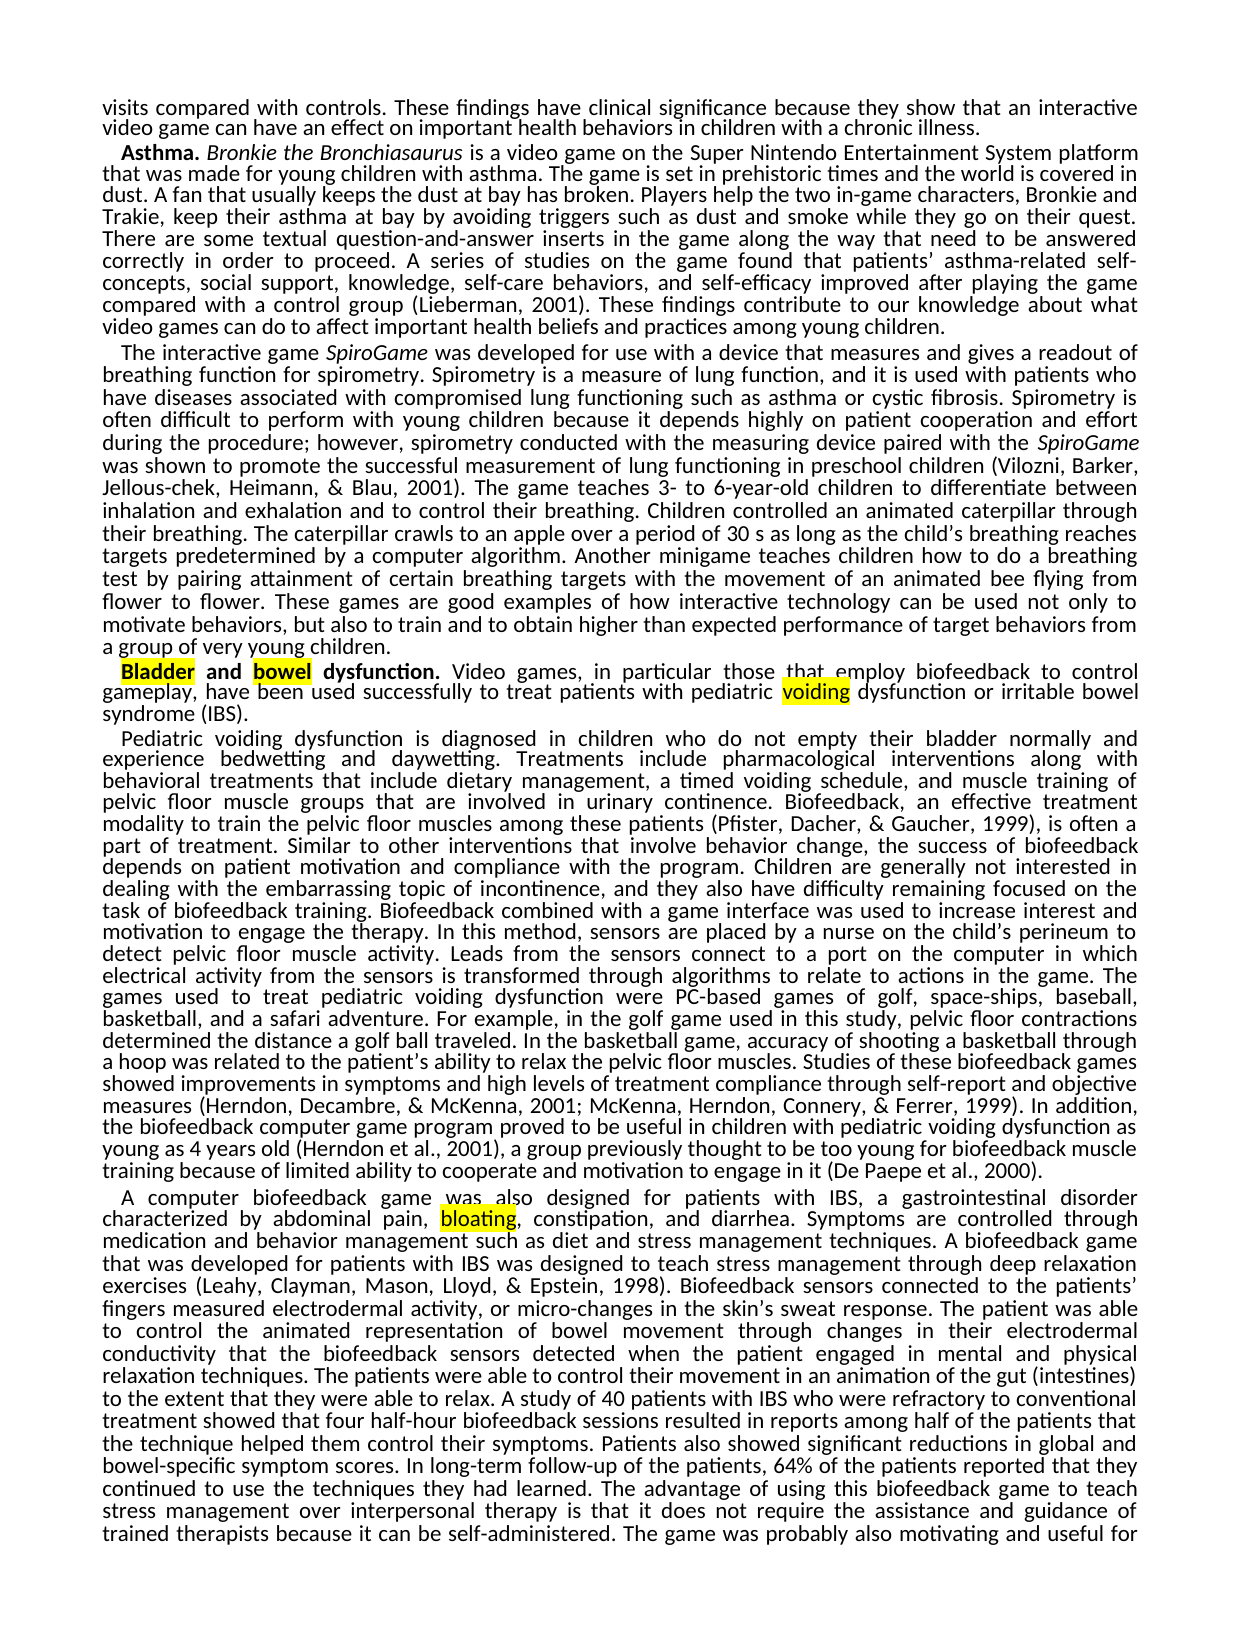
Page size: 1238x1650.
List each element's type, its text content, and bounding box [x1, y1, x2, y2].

text The interactive game SpiroGame was developed for use with a device that measures and gives a readout of breathing function for spirometry. Spirometry is a measure of lung function, and it is used with patients who have diseases associated with compromised lung functioning such as asthma or cystic fibrosis. Spirometry is often difficult to perform with young children because it depends highly on patient cooperation and effort during the procedure; however, spirometry conducted with the measuring device paired with the SpiroGame was shown to promote the successful measurement of lung functioning in preschool children (Vilozni, Barker, Jellous-chek, Heimann, & Blau, 2001). The game teaches 3- to 6-year-old children to differentiate between inhalation and exhalation and to control their breathing. Children controlled an animated caterpillar through their breathing. The caterpillar crawls to an apple over a period of 30 s as long as the child’s breathing reaches targets predetermined by a computer algorithm. Another minigame teaches children how to do a breathing test by pairing attainment of certain breathing targets with the movement of an animated bee flying from flower to flower. These games are good examples of how interactive technology can be used not only to motivate behaviors, but also to train and to obtain higher than expected performance of target behaviors from a group of very young children. [102, 343, 1139, 661]
text Pediatric voiding dysfunction is diagnosed in children who do not empty their bladder normally and experience bedwetting and daywetting. Treatments include pharmacological interventions along with behavioral treatments that include dietary management, a timed voiding schedule, and muscle training of pelvic floor muscle groups that are involved in urinary continence. Biofeedback, an effective treatment modality to train the pelvic floor muscles among these patients (Pfister, Dacher, & Gaucher, 1999), is often a part of treatment. Similar to other interventions that involve behavior change, the success of biofeedback depends on patient motivation and compliance with the program. Children are generally not interested in dealing with the embarrassing topic of incontinence, and they also have difficulty remaining focused on the task of biofeedback training. Biofeedback combined with a game interface was used to increase interest and motivation to engage the therapy. In this method, sensors are placed by a nurse on the child’s perineum to detect pelvic floor muscle activity. Leads from the sensors connect to a port on the computer in which electrical activity from the sensors is transformed through algorithms to relate to actions in the game. The games used to treat pediatric voiding dysfunction were PC-based games of golf, space-ships, baseball, basketball, and a safari adventure. For example, in the golf game used in this study, pelvic floor contractions determined the distance a golf ball traveled. In the basketball game, accuracy of shooting a basketball through a hoop was related to the patient’s ability to relax the pelvic floor muscles. Studies of these biofeedback games showed improvements in symptoms and high levels of treatment compliance through self-report and objective measures (Herndon, Decambre, & McKenna, 2001; McKenna, Herndon, Connery, & Ferrer, 1999). In addition, the biofeedback computer game program proved to be useful in children with pediatric voiding dysfunction as young as 4 years old (Herndon et al., 2001), a group previously thought to be too young for biofeedback muscle training because of limited ability to cooperate and motivation to engage in it (De Paepe et al., 2000). [102, 729, 1139, 1184]
text Bladder and bowel dysfunction. Video games, in particular those that employ biofeedback to control gameplay, have been used successfully to treat patients with pediatric voiding dysfunction or irritable bowel syndrome (IBS). [102, 663, 1139, 727]
text Asthma. Bronkie the Bronchiasaurus is a video game on the Super Nintendo Entertainment System platform that was made for young children with asthma. The game is set in prehistoric times and the world is covered in dust. A fan that usually keeps the dust at bay has broken. Players help the two in-game characters, Bronkie and Trakie, keep their asthma at bay by avoiding triggers such as dust and smoke while they go on their quest. There are some textual question-and-answer inserts in the game along the way that need to be answered correctly in order to proceed. A series of studies on the game found that patients’ asthma-related self-concepts, social support, knowledge, self-care behaviors, and self-efficacy improved after playing the game compared with a control group (Lieberman, 2001). These findings contribute to our knowledge about what video games can do to affect important health beliefs and practices among young children. [102, 143, 1139, 340]
